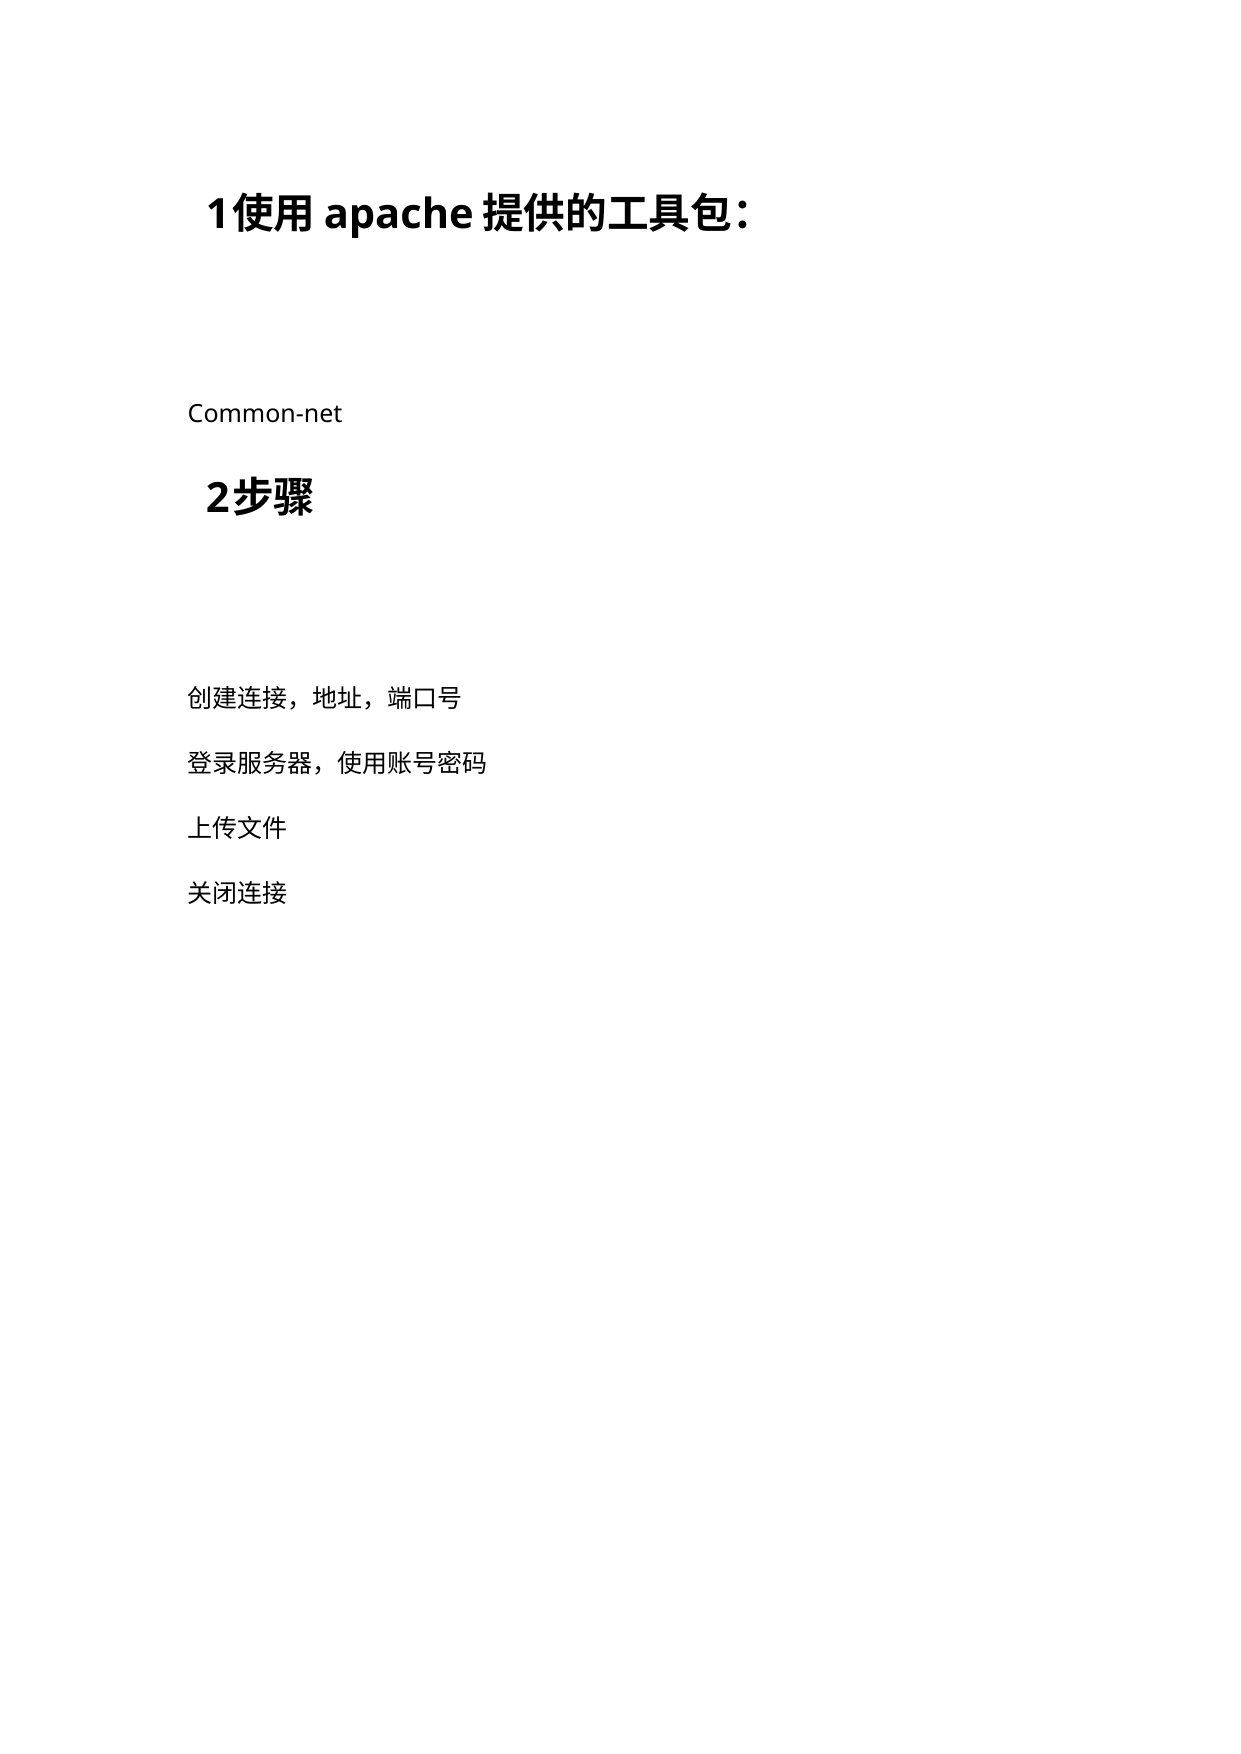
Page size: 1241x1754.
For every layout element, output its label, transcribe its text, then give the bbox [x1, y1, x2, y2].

text 登录服务器，使用账号密码 [187, 729, 1053, 794]
text 上传文件 [187, 794, 1053, 859]
text 关闭连接 [187, 859, 1053, 924]
subtitle 步骤 [217, 462, 1053, 527]
text Common-net [187, 381, 1053, 446]
text 创建连接，地址，端口号 [187, 664, 1053, 729]
subtitle 使用apache提供的工具包： [217, 178, 1053, 243]
